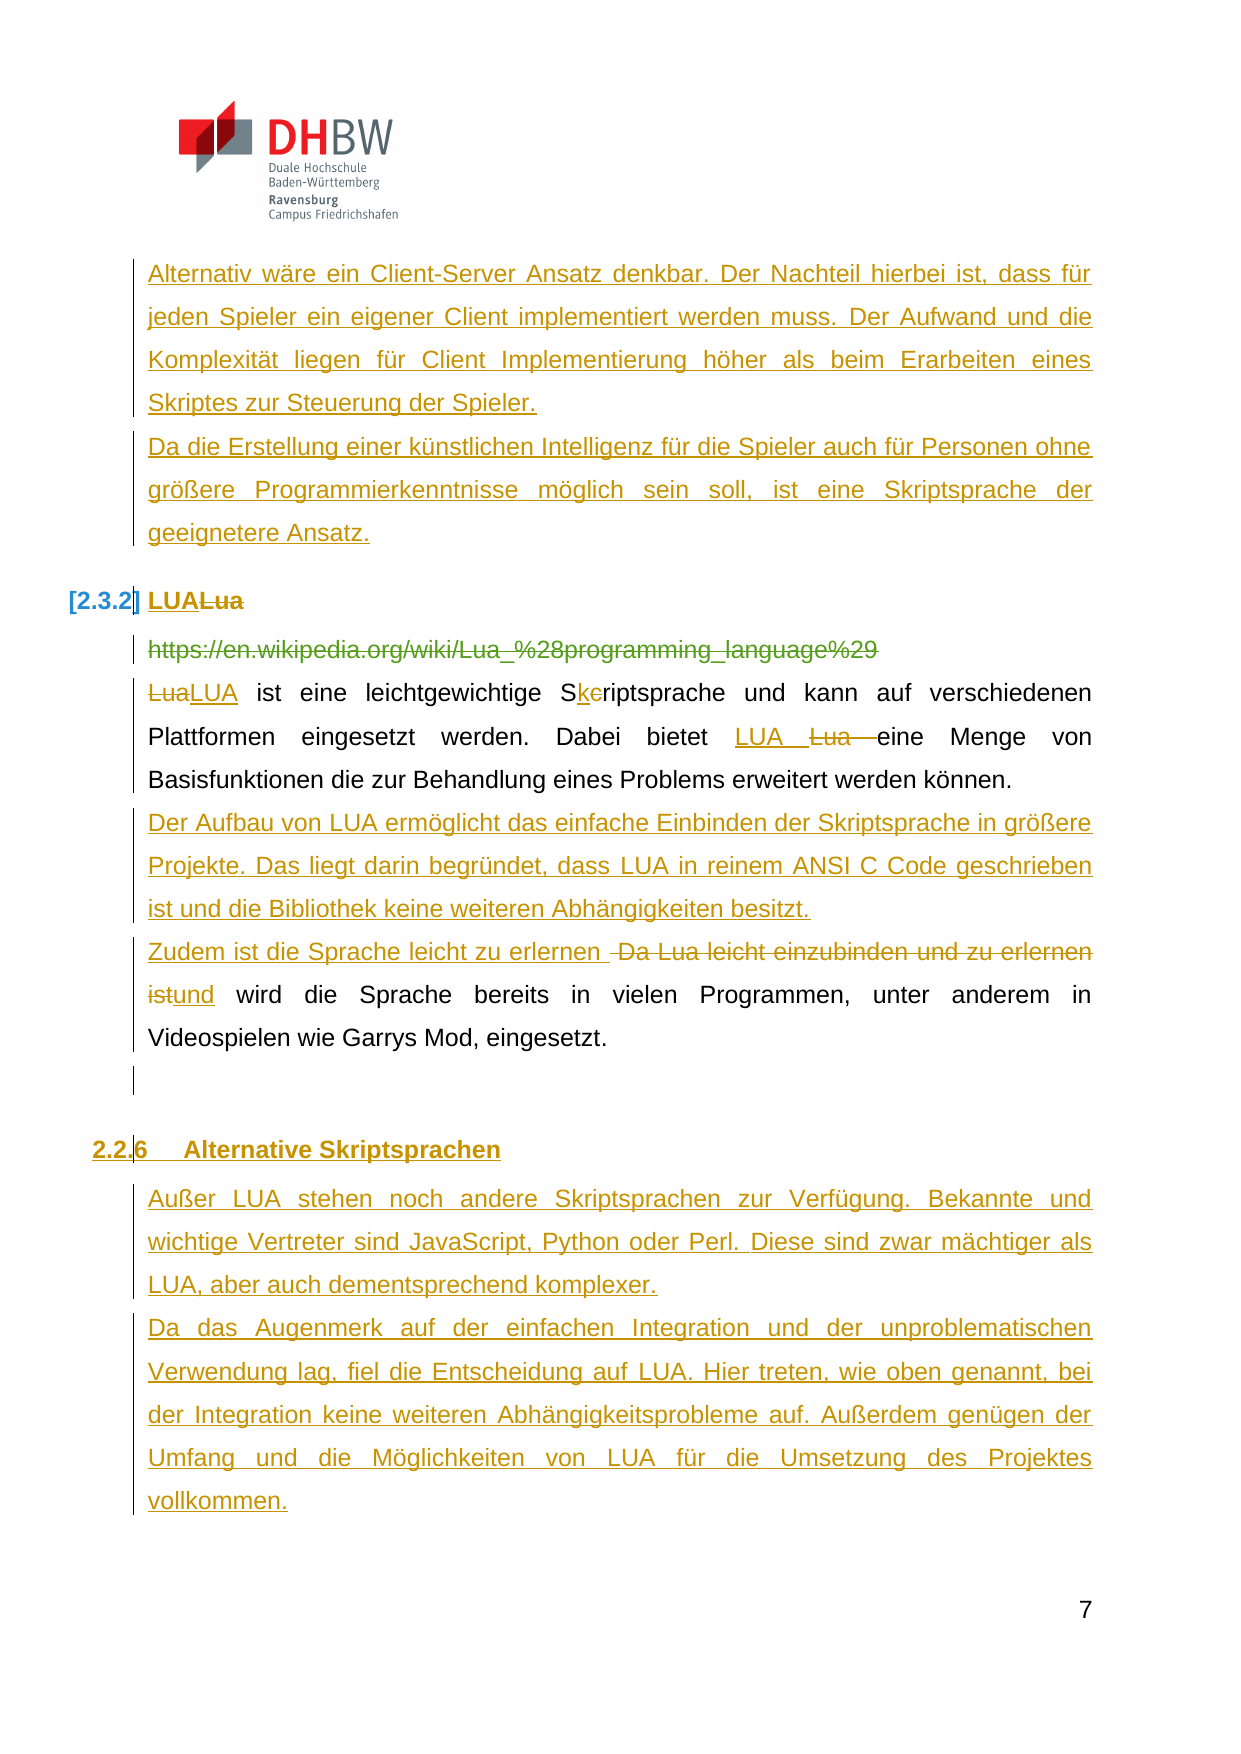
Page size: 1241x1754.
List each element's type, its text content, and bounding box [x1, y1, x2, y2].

text wird die Sprache bereits in vielen Programmen, unter anderem in Videospielen wie Garrys Mod, eingesetzt. [148, 937, 1093, 1052]
text ist eine leichtgewichtige Sriptsprache und kann auf verschiedenen Plattformen eingesetzt werden. Dabei bietet eine Menge von Basisfunktionen die zur Behandlung eines Problems erweitert werden können. [148, 678, 1093, 793]
